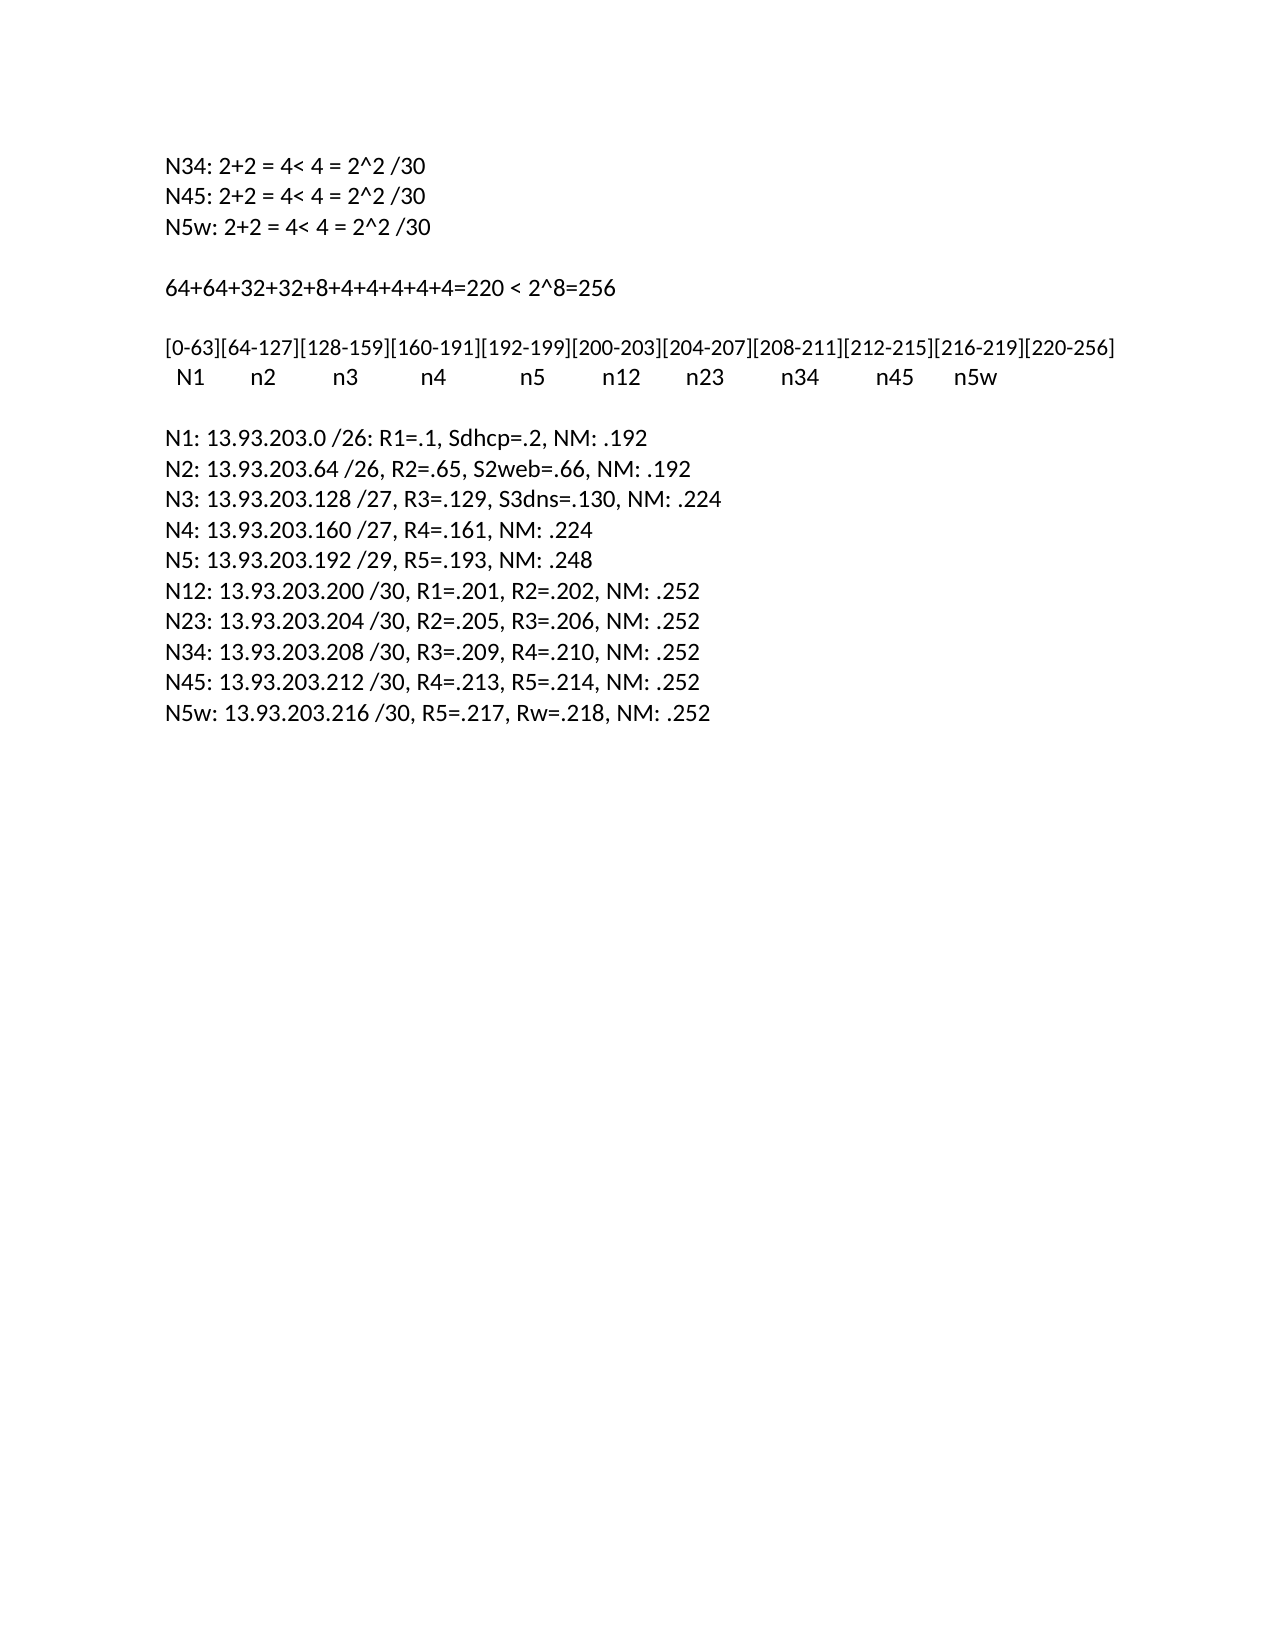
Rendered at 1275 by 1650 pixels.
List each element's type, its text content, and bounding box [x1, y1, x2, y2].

text N5w: 2+2 = 4< 4 = 2^2 /30 [165, 211, 1125, 242]
text N5w: 13.93.203.216 /30, R5=.217, Rw=.218, NM: .252 [165, 697, 1125, 727]
text N45: 2+2 = 4< 4 = 2^2 /30 [165, 181, 1125, 211]
text N23: 13.93.203.204 /30, R2=.205, R3=.206, NM: .252 [165, 605, 1125, 636]
text N34: 13.93.203.208 /30, R3=.209, R4=.210, NM: .252 [165, 636, 1125, 666]
text N12: 13.93.203.200 /30, R1=.201, R2=.202, NM: .252 [165, 575, 1125, 605]
text N4: 13.93.203.160 /27, R4=.161, NM: .224 [165, 514, 1125, 544]
text N1: 13.93.203.0 /26: R1=.1, Sdhcp=.2, NM: .192 [165, 422, 1125, 453]
text N2: 13.93.203.64 /26, R2=.65, S2web=.66, NM: .192 [165, 453, 1125, 483]
text N45: 13.93.203.212 /30, R4=.213, R5=.214, NM: .252 [165, 666, 1125, 697]
text 64+64+32+32+8+4+4+4+4+4=220 < 2^8=256 [165, 272, 1125, 303]
text N5: 13.93.203.192 /29, R5=.193, NM: .248 [165, 544, 1125, 575]
text N34: 2+2 = 4< 4 = 2^2 /30 [165, 150, 1125, 181]
text N1 n2 n3 n4 n5 n12 n23 n34 n45 n5w [165, 361, 1125, 392]
text [0-63][64-127][128-159][160-191][192-199][200-203][204-207][208-211][212-215][216-219][220-256] [165, 333, 1125, 361]
text N3: 13.93.203.128 /27, R3=.129, S3dns=.130, NM: .224 [165, 483, 1125, 514]
